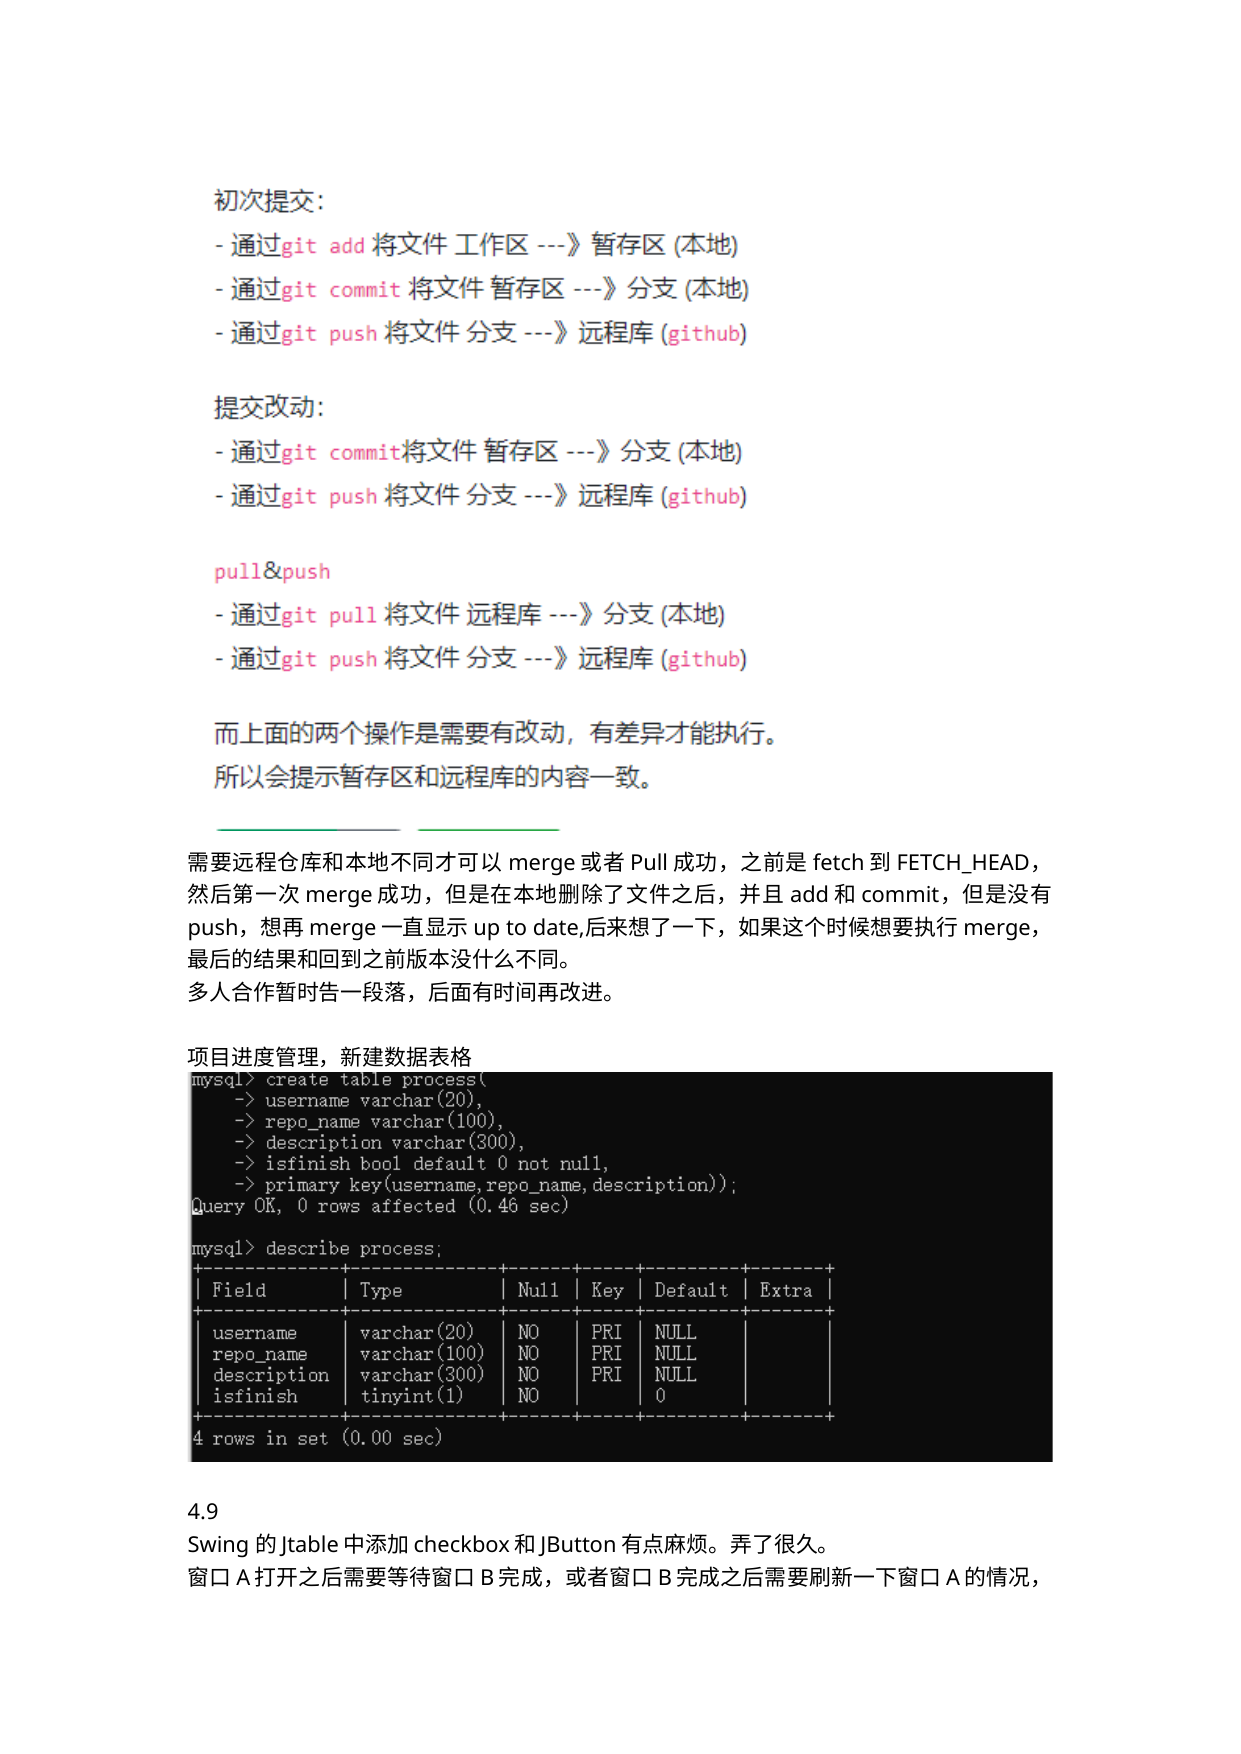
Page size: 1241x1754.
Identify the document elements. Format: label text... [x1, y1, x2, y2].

text Swing 的Jtable中添加checkbox和JButton有点麻烦。弄了很久。 [187, 1527, 1053, 1559]
text 窗口A打开之后需要等待窗口B完成，或者窗口B完成之后需要刷新一下窗口A的情况，所以需要用到 [187, 1559, 1053, 1592]
picture [187, 1072, 1053, 1462]
text 多人合作暂时告一段落，后面有时间再改进。 [187, 974, 1053, 1007]
text 需要远程仓库和本地不同才可以merge或者Pull成功，之前是fetch到FETCH_HEAD，然后第一次merge成功，但是在本地删除了文件之后，并且add和commit，但是没有push，想再merge一直显示up to date,后来想了一下，如果这个时候想要执行merge，最后的结果和回到之前版本没什么不同。 [187, 844, 1053, 974]
text 4.9 [187, 1494, 1053, 1527]
text 项目进度管理，新建数据表格 [187, 1039, 1053, 1072]
picture [187, 162, 852, 831]
